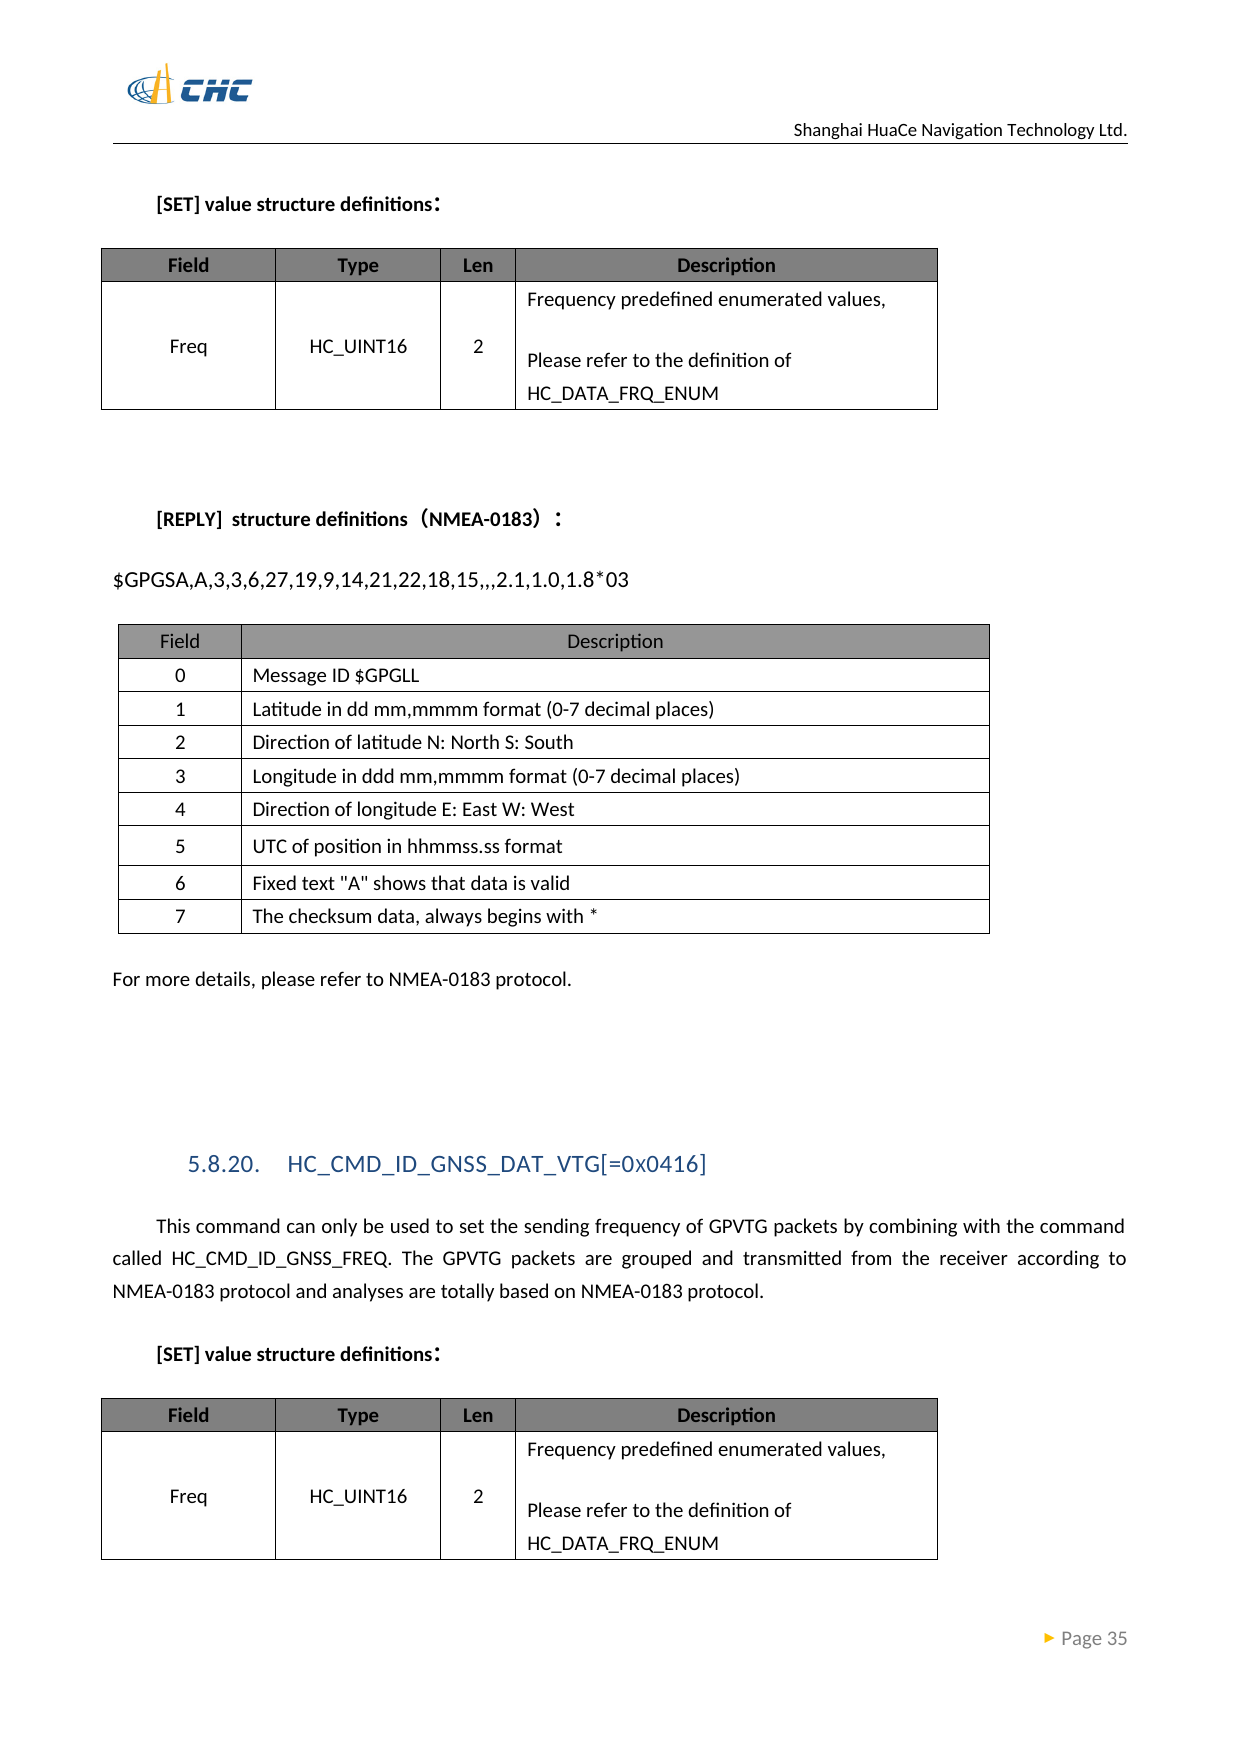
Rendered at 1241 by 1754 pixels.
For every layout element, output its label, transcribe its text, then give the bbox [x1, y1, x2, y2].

table_cell Latitude in dd mm,mmmm format (0-7 decimal places) [242, 692, 989, 725]
text [REPLY] structure definitions（NMEA-0183）： [112, 501, 1128, 533]
table_cell 0 [119, 659, 241, 691]
subtitle HC_CMD_ID_GNSS_DAT_VTG[=0x0416] [187, 1148, 1128, 1180]
table_cell 4 [119, 793, 241, 825]
table_header Len [441, 1399, 515, 1431]
picture [113, 58, 264, 113]
table_cell HC_UINT16 [276, 282, 440, 409]
table_cell UTC of position in hhmmss.ss format [242, 826, 989, 865]
text [SET] value structure definitions： [112, 186, 1128, 218]
table_cell 2 [441, 282, 515, 409]
table_cell 2 [441, 1432, 515, 1559]
text $GPGSA,A,3,3,6,27,19,9,14,21,22,18,15,,,2.1,1.0,1.8*03 [112, 562, 1128, 595]
table_header Description [516, 1399, 937, 1431]
table_header Description [242, 625, 989, 658]
table_header Field [102, 249, 275, 281]
table_cell 3 [119, 759, 241, 792]
table_cell Fixed text "A" shows that data is valid [242, 866, 989, 899]
table_header Len [441, 249, 515, 281]
table_cell 7 [119, 900, 241, 932]
table_cell Direction of latitude N: North S: South [242, 726, 989, 758]
text [SET] value structure definitions： [112, 1336, 1128, 1368]
table_header Description [516, 249, 937, 281]
table_cell Longitude in ddd mm,mmmm format (0-7 decimal places) [242, 759, 989, 792]
table_cell HC_UINT16 [276, 1432, 440, 1559]
text This command can only be used to set the sending frequency of GPVTG packets by combining with the command called HC_CMD_ID_GNSS_FREQ. The GPVTG packets are grouped and transmitted from the receiver according to NMEA-0183 protocol and analyses are totally based on NMEA-0183 protocol. [112, 1209, 1128, 1307]
table_cell Freq [102, 282, 275, 409]
table_cell The checksum data, always begins with * [242, 900, 989, 932]
table_header Field [119, 625, 241, 658]
table_header Field [102, 1399, 275, 1431]
text For more details, please refer to NMEA-0183 protocol. [112, 963, 1128, 995]
table_cell Message ID $GPGLL [242, 659, 989, 691]
table_cell 2 [119, 726, 241, 758]
table_header Type [276, 249, 440, 281]
table_cell Freq [102, 1432, 275, 1559]
table_cell Direction of longitude E: East W: West [242, 793, 989, 825]
table_cell Frequency predefined enumerated values, Please refer to the definition of HC_DATA_FRQ_ENUM [516, 1432, 937, 1559]
table_cell 5 [119, 826, 241, 865]
table_cell Frequency predefined enumerated values, Please refer to the definition of HC_DATA_FRQ_ENUM [516, 282, 937, 409]
table_header Type [276, 1399, 440, 1431]
table_cell 1 [119, 692, 241, 725]
table_cell 6 [119, 866, 241, 899]
